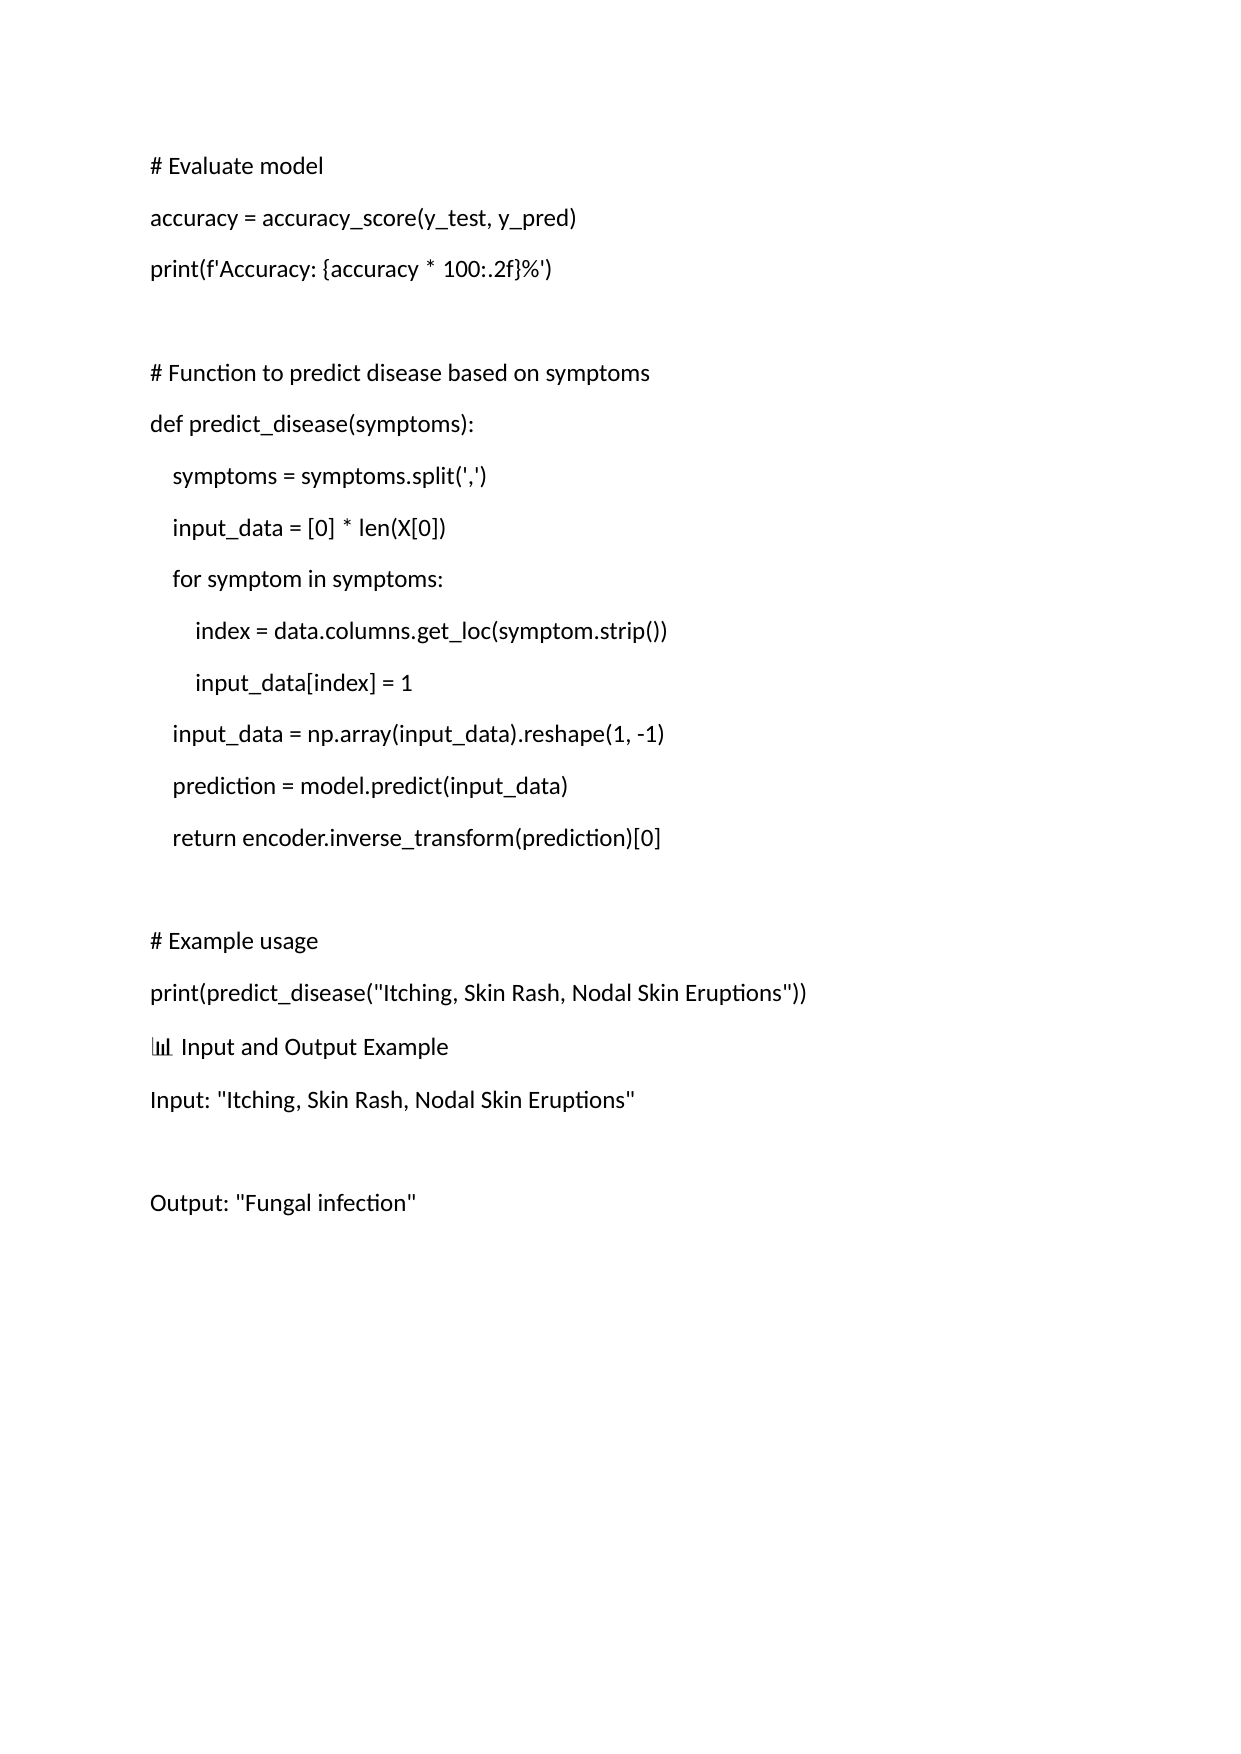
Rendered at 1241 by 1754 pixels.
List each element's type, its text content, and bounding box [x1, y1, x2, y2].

text for symptom in symptoms: [150, 563, 1090, 594]
text accuracy = accuracy_score(y_test, y_pred) [150, 202, 1090, 232]
text Input: "Itching, Skin Rash, Nodal Skin Eruptions" [150, 1084, 1090, 1115]
text prediction = model.predict(input_data) [150, 770, 1090, 801]
text index = data.columns.get_loc(symptom.strip()) [150, 615, 1090, 646]
text def predict_disease(symptoms): [150, 408, 1090, 439]
text input_data[index] = 1 [150, 667, 1090, 697]
text # Example usage [150, 925, 1090, 956]
text print(f'Accuracy: {accuracy * 100:.2f}%') [150, 253, 1090, 284]
text symptoms = symptoms.split(',') [150, 460, 1090, 491]
text print(predict_disease("Itching, Skin Rash, Nodal Skin Eruptions")) [150, 977, 1090, 1007]
text input_data = [0] * len(X[0]) [150, 512, 1090, 542]
text # Function to predict disease based on symptoms [150, 357, 1090, 387]
text return encoder.inverse_transform(prediction)[0] [150, 822, 1090, 852]
text Output: "Fungal infection" [150, 1187, 1090, 1218]
text # Evaluate model [150, 150, 1090, 181]
text input_data = np.array(input_data).reshape(1, -1) [150, 718, 1090, 749]
text 📊 Input and Output Example [150, 1028, 1090, 1062]
